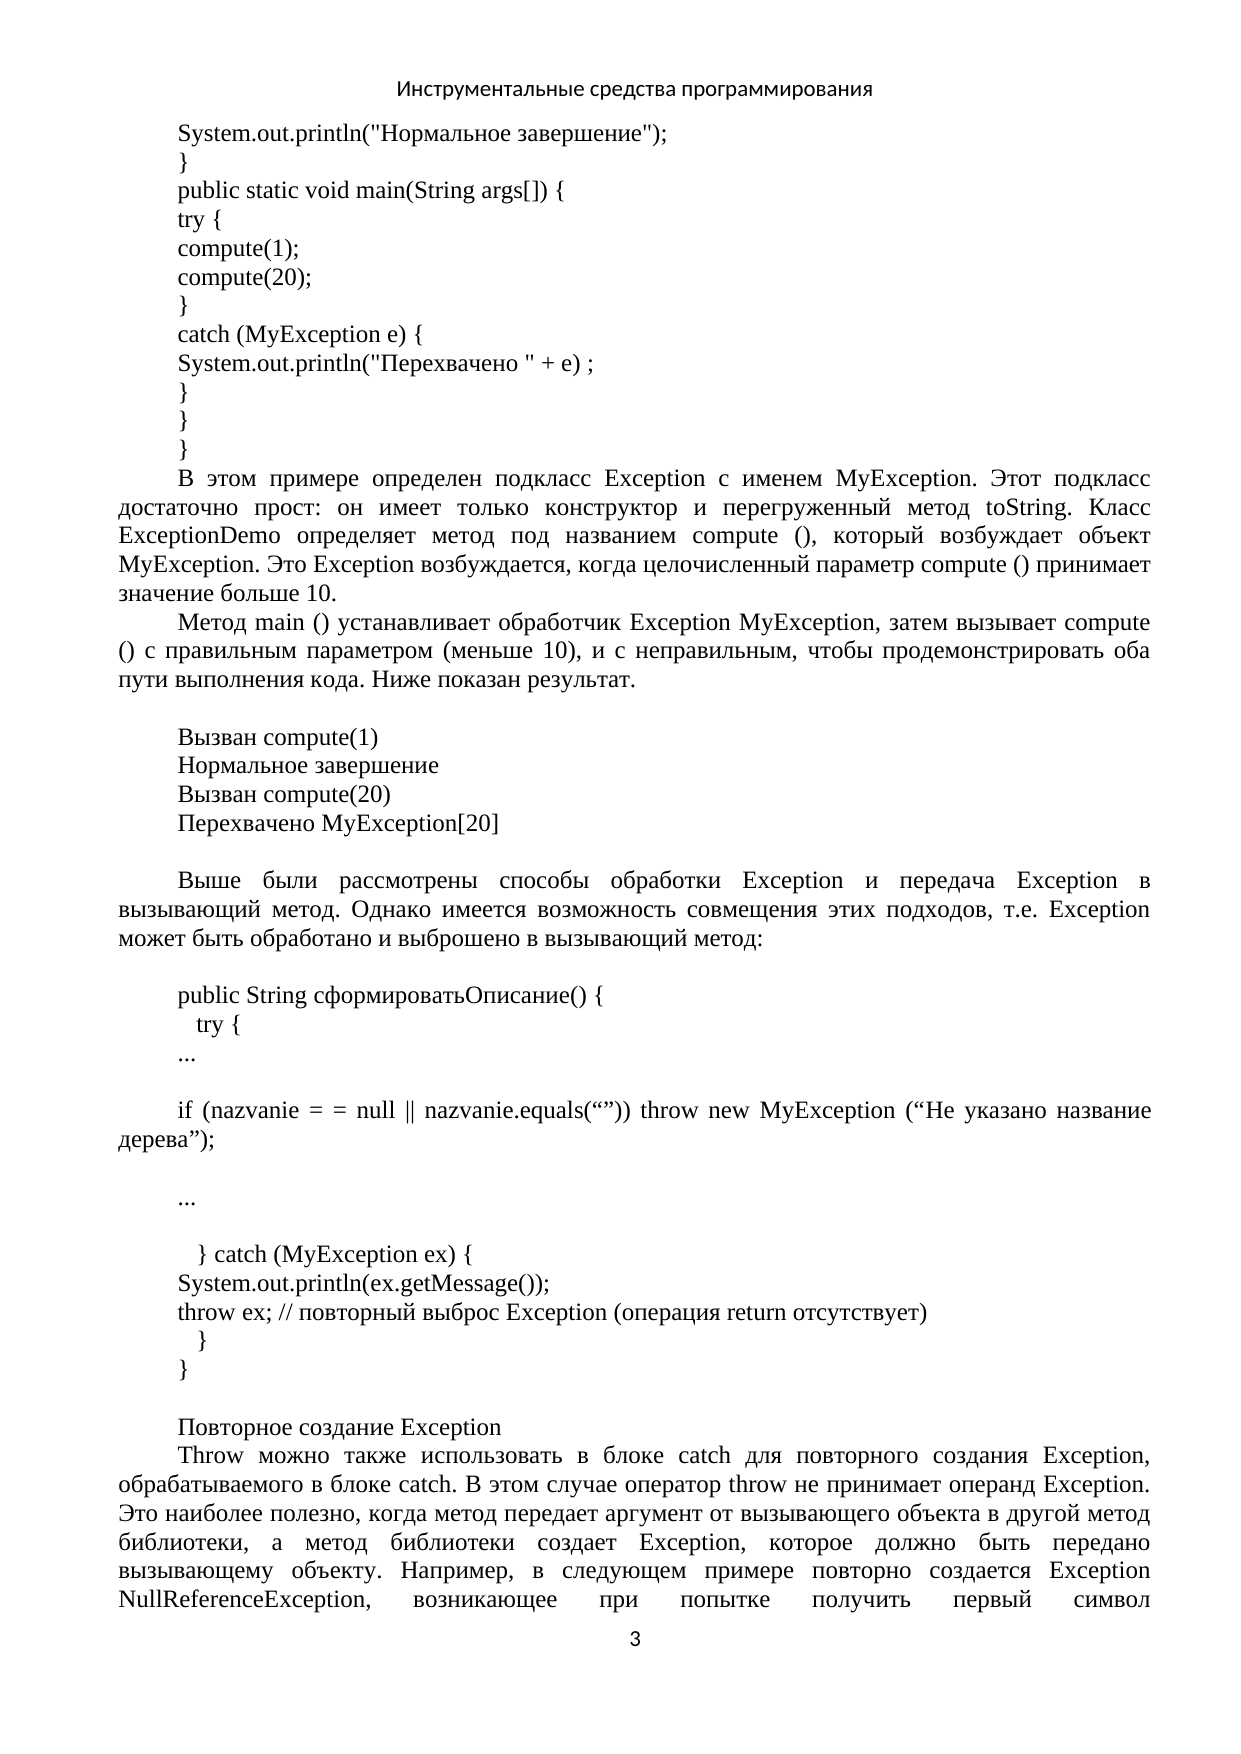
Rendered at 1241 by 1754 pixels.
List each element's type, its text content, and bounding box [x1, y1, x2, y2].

text Метод main () устанавливает обработчик Exception MyException, затем вызывает compute () с правильным параметром (меньше 10), и с неправильным, чтобы продемонстрировать оба пути выполнения кода. Ниже показан результат. [118, 607, 1152, 693]
text } [118, 291, 1152, 319]
text Вызван compute(20) [118, 779, 1152, 808]
text } [118, 434, 1152, 463]
text compute(20); [118, 262, 1152, 291]
text if (nazvanie = = null || nazvanie.equals(“”)) throw new MyException (“Не указано название дерева”); [118, 1096, 1152, 1153]
text try { [118, 204, 1152, 233]
text throw ex; // повторный выброс Exception (операция return отсутствует) [118, 1297, 1152, 1326]
text catch (MyException e) { [118, 319, 1152, 348]
text ... [118, 1182, 1152, 1211]
text В этом примере определен подкласс Exception с именем MyException. Этот подкласс достаточно прост: он имеет только конструктор и перегруженный метод toString. Класс ExceptionDemo определяет метод под названием compute (), который возбуждает объект MyException. Это Exception возбуждается, когда целочисленный параметр compute () принимает значение больше 10. [118, 463, 1152, 607]
text } [118, 1354, 1152, 1383]
text public static void main(String args[]) { [118, 176, 1152, 204]
text ... [118, 1038, 1152, 1067]
text Повторное создание Exception [118, 1412, 1152, 1441]
text System.out.println(ex.getMessage()); [118, 1268, 1152, 1297]
text } [118, 406, 1152, 434]
text compute(1); [118, 233, 1152, 262]
text Нормальное завершение [118, 751, 1152, 779]
text } catch (MyException ex) { [118, 1239, 1152, 1268]
text public String сформироватьОписание() { [118, 981, 1152, 1009]
text System.out.println("Нормальное завершение"); [118, 118, 1152, 147]
text try { [118, 1009, 1152, 1038]
text Перехвачено MyException[20] [118, 808, 1152, 837]
text System.out.println("Перехвачено " + e) ; [118, 348, 1152, 377]
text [118, 1441, 1152, 1613]
text } [118, 147, 1152, 176]
text Вызван compute(1) [118, 722, 1152, 751]
text } [118, 1326, 1152, 1354]
text } [118, 377, 1152, 406]
text Выше были рассмотрены способы обработки Exception и передача Exception в вызывающий метод. Однако имеется возможность совмещения этих подходов, т.е. Exception может быть обработано и выброшено в вызывающий метод: [118, 866, 1152, 952]
